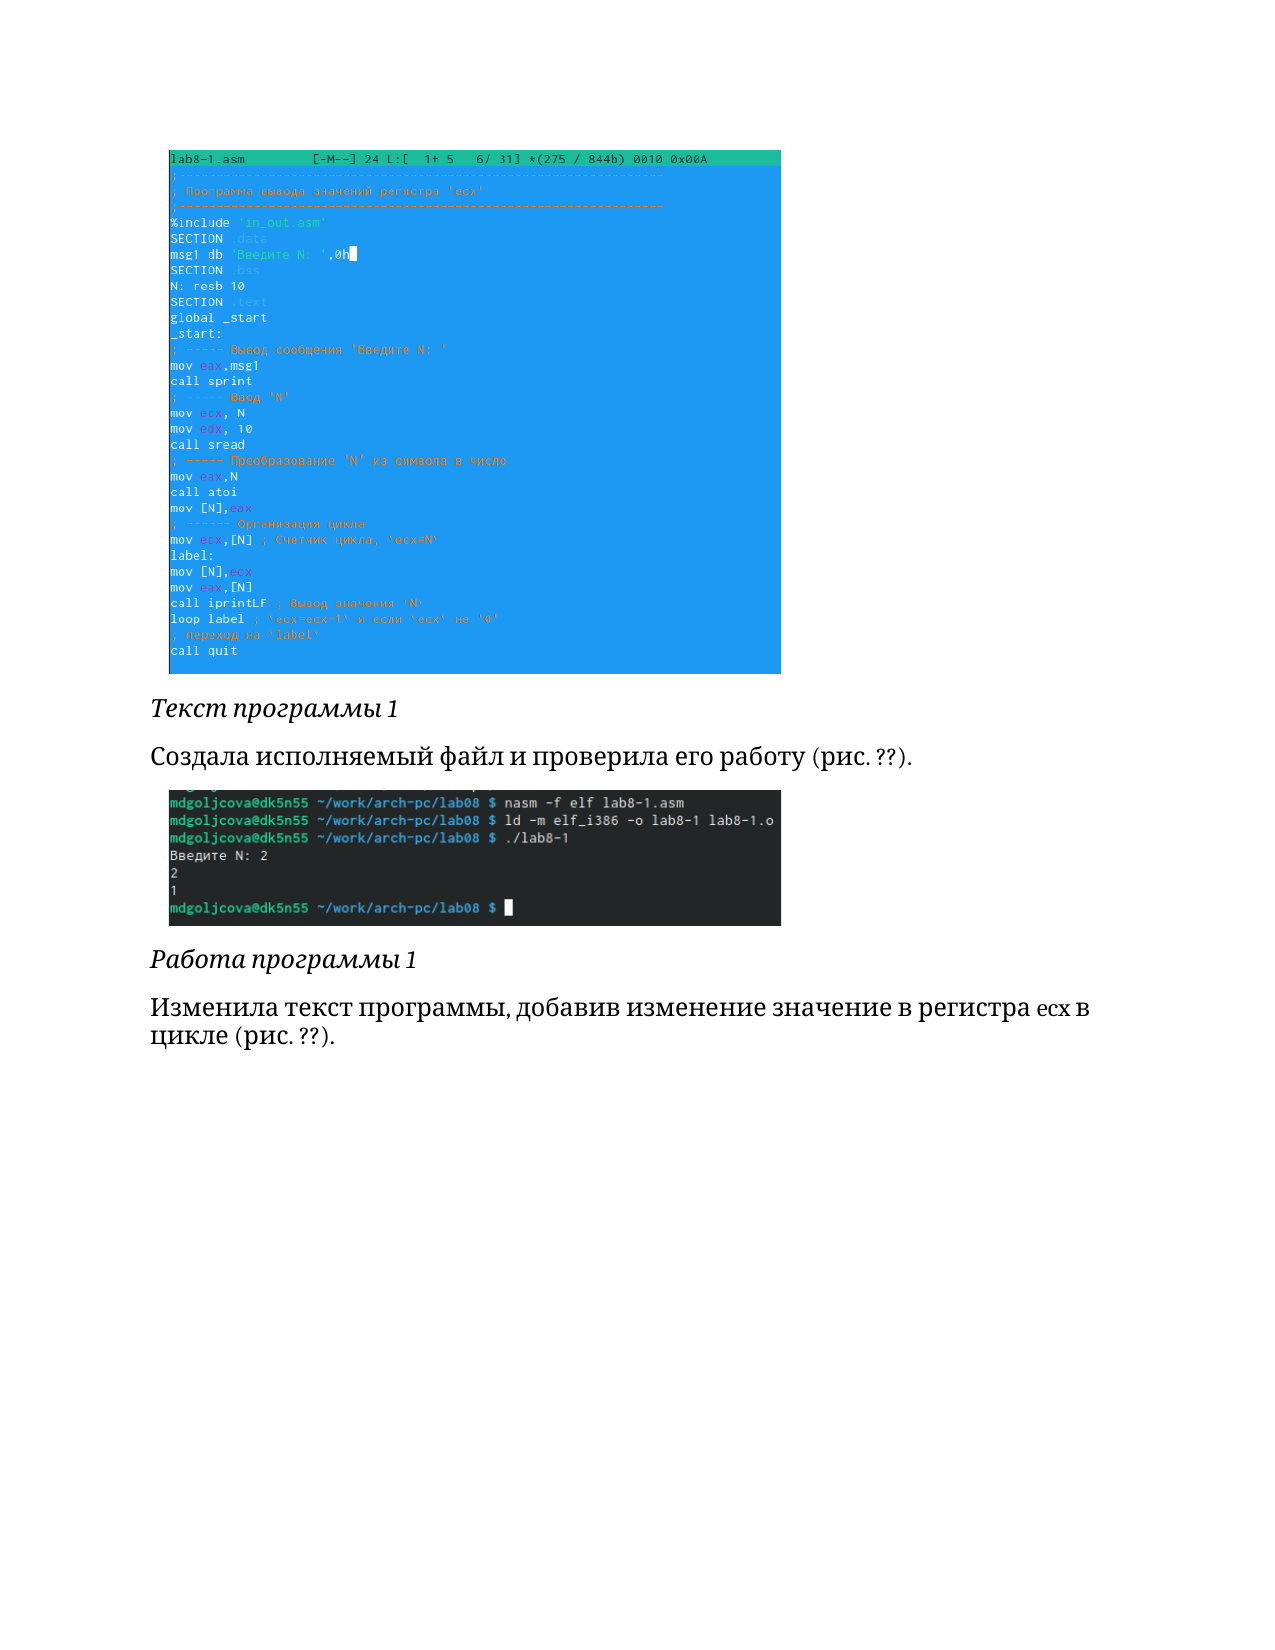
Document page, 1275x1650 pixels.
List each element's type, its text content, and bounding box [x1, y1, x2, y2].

text Текст программы 1 [150, 695, 1125, 724]
text Работа программы 1 [150, 946, 1125, 975]
text Изменила текст программы, добавив изменение значение в регистра ecx в цикле (рис. ??). [150, 993, 1125, 1051]
picture [168, 790, 782, 926]
picture [168, 150, 782, 674]
text Создала исполняемый файл и проверила его работу (рис. ??). [150, 742, 1125, 771]
